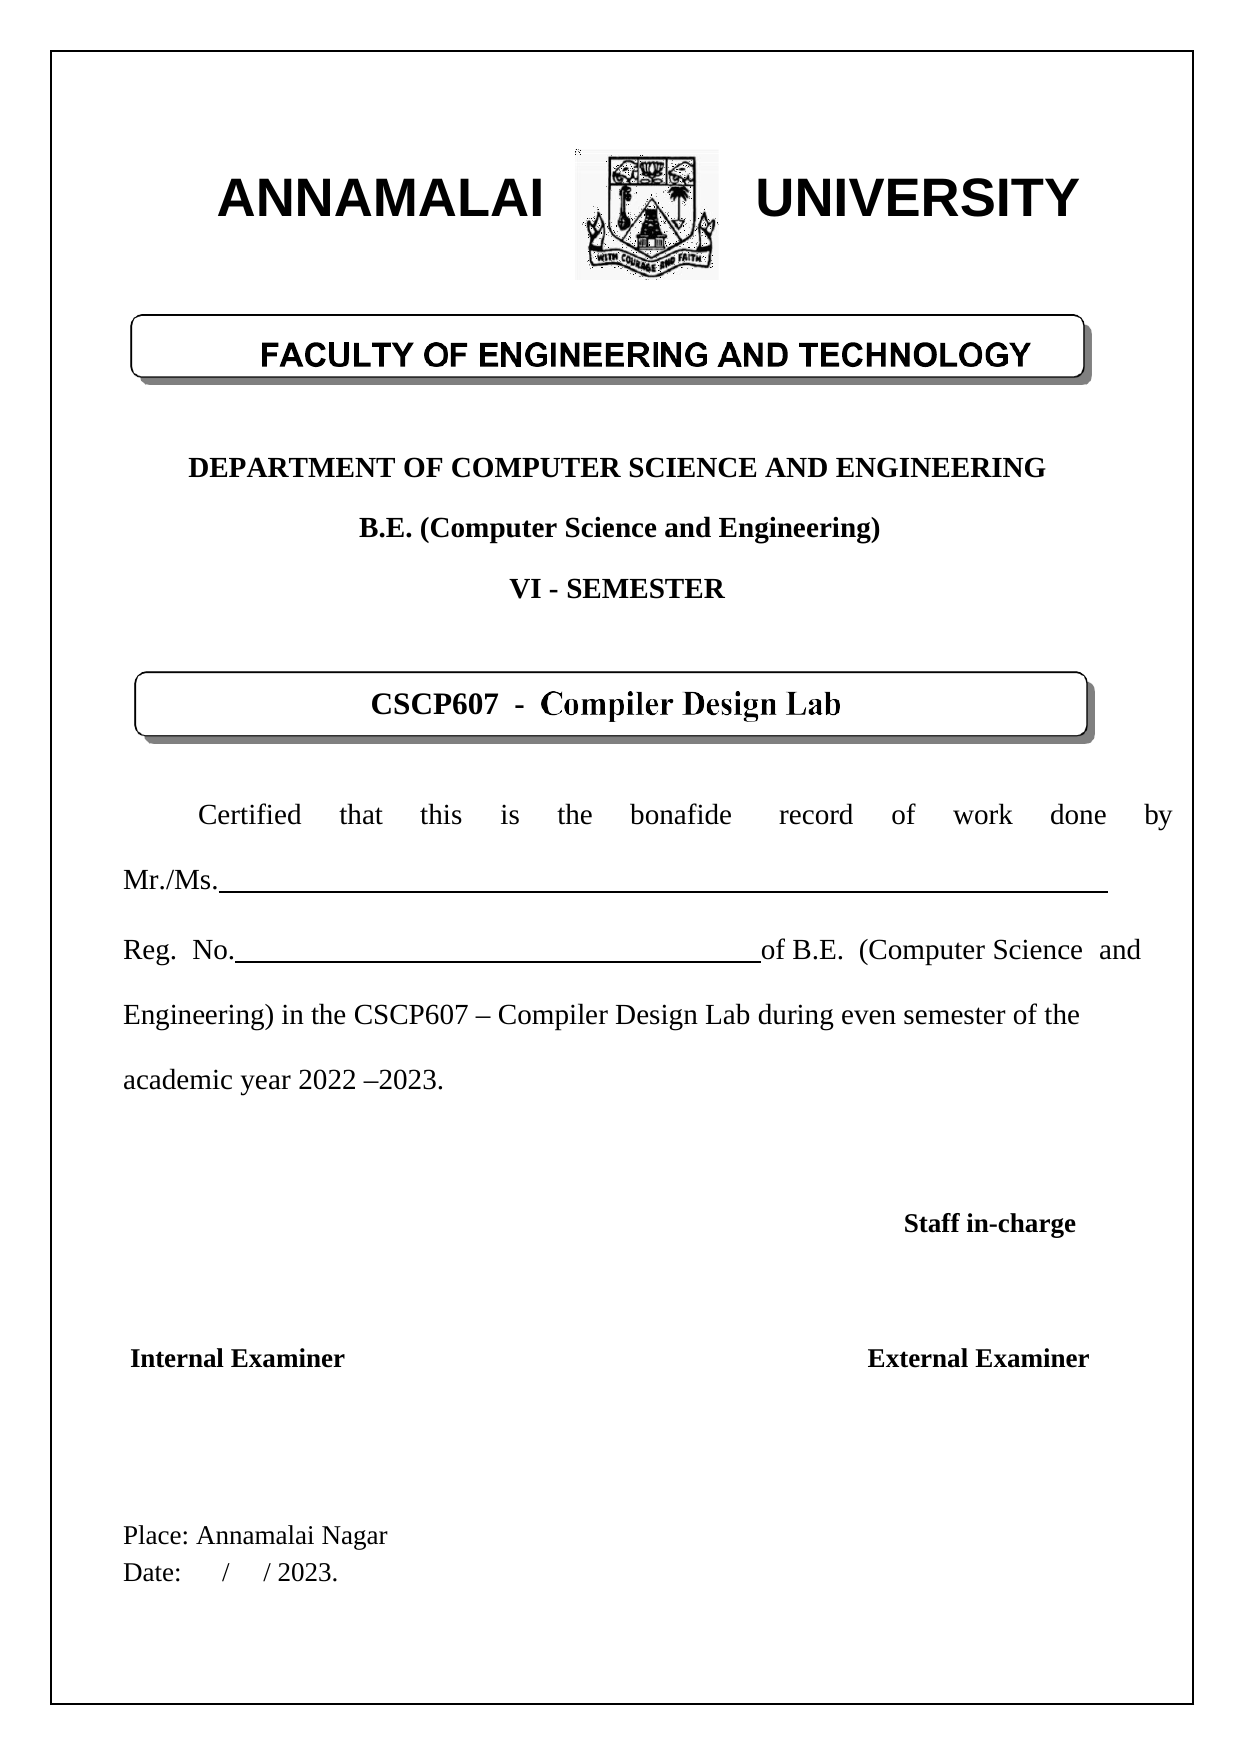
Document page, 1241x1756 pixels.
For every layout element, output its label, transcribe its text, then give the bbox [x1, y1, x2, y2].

text Reg. No. of B.E. (Computer Science and [123, 932, 1192, 965]
picture [575, 228, 719, 280]
text Staff in-charge [71, 1207, 1076, 1238]
picture [130, 314, 1092, 385]
picture [575, 149, 719, 165]
picture [134, 671, 1095, 744]
text Certified that this is the bonafide record of work done by Mr./Ms. [123, 797, 1173, 895]
text Place: Annamalai Nagar Date: / / 2023. [123, 1519, 388, 1587]
text Internal Examiner External Examiner [130, 1342, 1192, 1373]
text B.E. (Computer Science and Engineering) VI - SEMESTER [359, 511, 883, 605]
text Engineering) in the CSCP607 – Compiler Design Lab during even semester of the academic year 2022 –2023. [123, 997, 1083, 1096]
title ANNAMALAI UNIVERSITY [102, 165, 1192, 228]
subtitle DEPARTMENT OF COMPUTER SCIENCE AND ENGINEERING [188, 450, 1192, 484]
